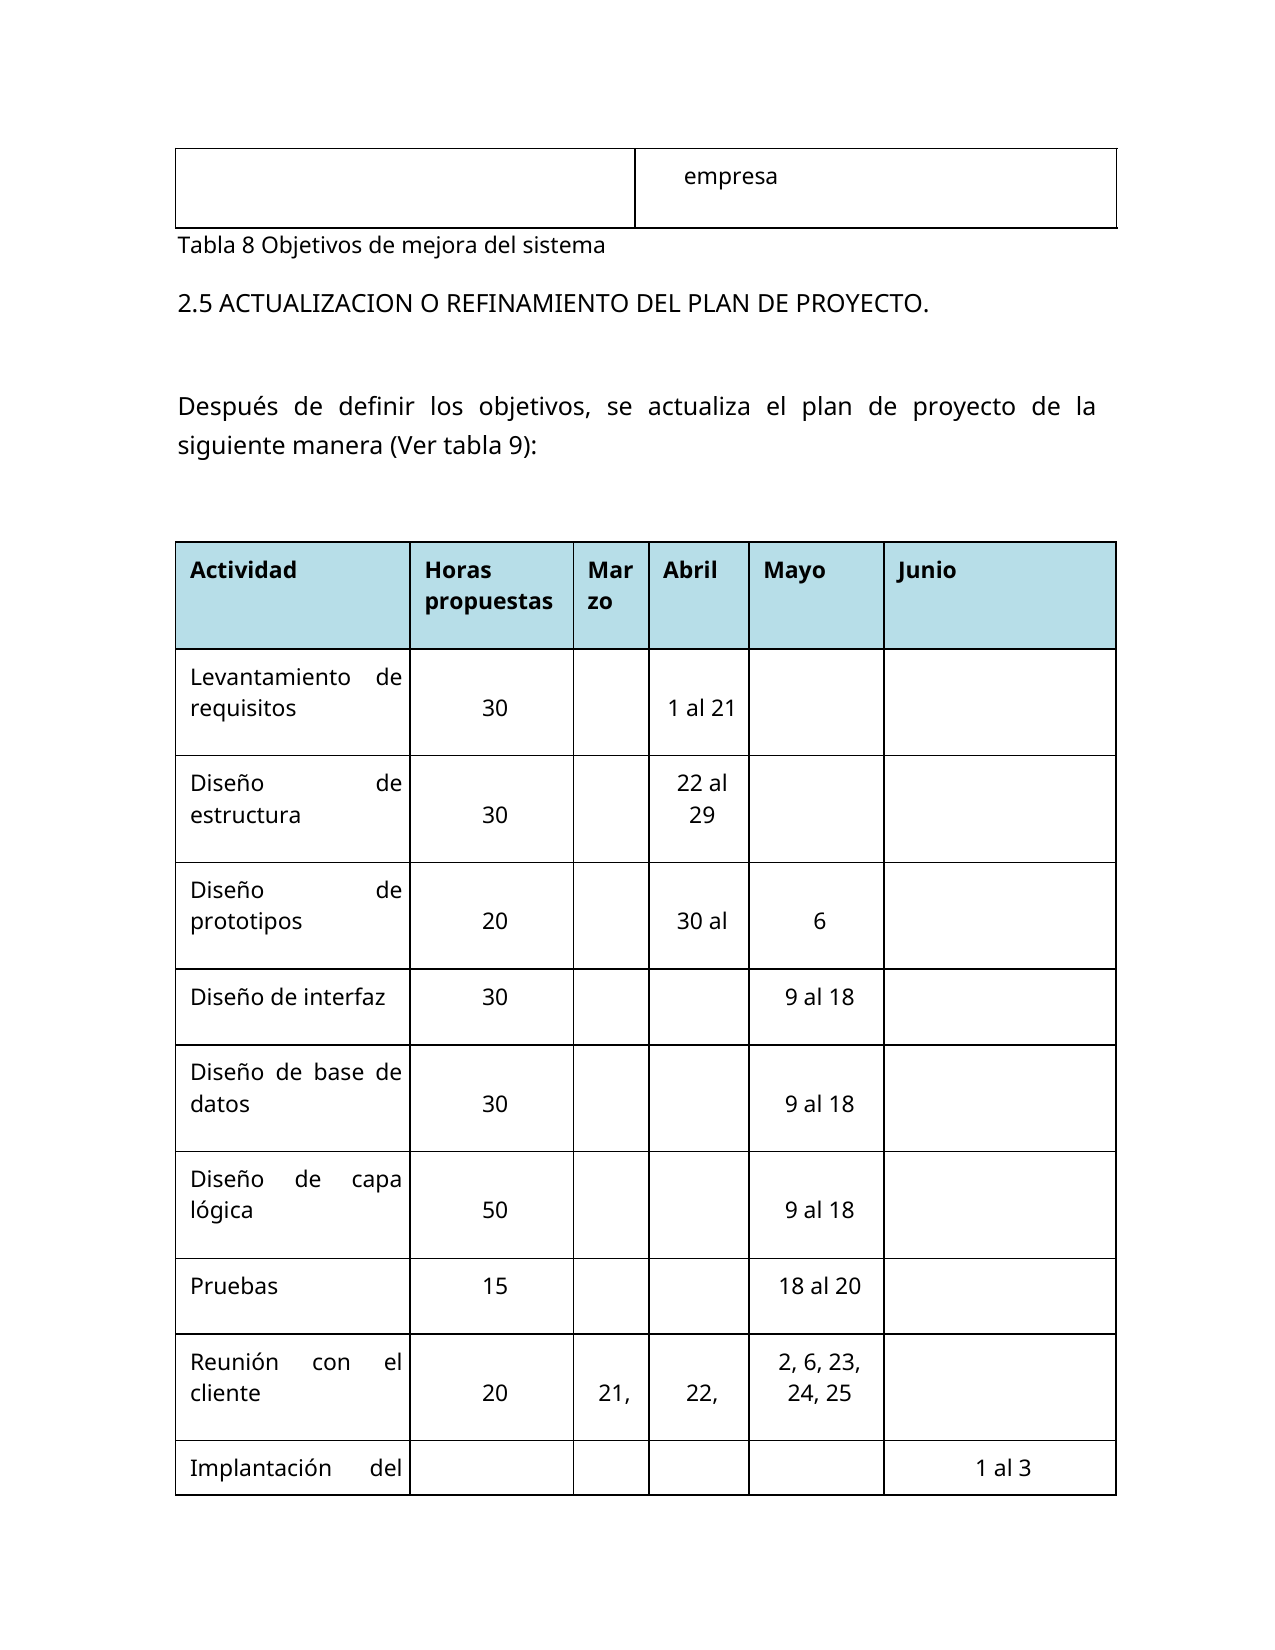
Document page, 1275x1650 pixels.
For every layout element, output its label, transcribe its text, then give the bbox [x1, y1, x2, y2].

table_cell 1 al 21 [650, 650, 748, 755]
table_cell [885, 1335, 1115, 1440]
table_cell [750, 650, 883, 755]
table_cell Diseño de interfaz [176, 970, 409, 1044]
table_cell Diseño de capa lógica [176, 1152, 409, 1257]
table_cell Levantamiento de requisitos [176, 650, 409, 755]
text Tabla 8 Objetivos de mejora del sistema [177, 229, 1098, 260]
table_cell [885, 863, 1115, 968]
table_cell [574, 756, 648, 862]
table_cell [411, 1441, 573, 1494]
table_cell [885, 970, 1115, 1044]
table_cell [574, 1441, 648, 1494]
table_cell 30 [411, 650, 573, 755]
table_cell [176, 1441, 409, 1494]
table_cell 20 [411, 1335, 573, 1440]
table_cell 50 [411, 1152, 573, 1257]
table_cell [574, 1259, 648, 1333]
table_cell [650, 1441, 748, 1494]
table_cell 22, [650, 1335, 748, 1440]
table_cell 22 al 29 [650, 756, 748, 862]
table_cell 9 al 18 [750, 1046, 883, 1151]
table_cell [650, 970, 748, 1044]
table_cell [574, 650, 648, 755]
table_cell [885, 1259, 1115, 1333]
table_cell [636, 149, 1116, 227]
table_cell 15 [411, 1259, 573, 1333]
table_cell [885, 1046, 1115, 1151]
table_cell Pruebas [176, 1259, 409, 1333]
table_cell 30 [411, 970, 573, 1044]
table_cell 30 [411, 1046, 573, 1151]
table_cell Diseño de prototipos [176, 863, 409, 968]
table_header Actividad [176, 543, 409, 648]
table_header Abril [650, 543, 748, 648]
table_cell Reunión con el cliente [176, 1335, 409, 1440]
table_cell 21, [574, 1335, 648, 1440]
table_cell 30 al [650, 863, 748, 968]
table_cell [574, 863, 648, 968]
table_cell 30 [411, 756, 573, 862]
table_cell [574, 1152, 648, 1257]
table_cell 20 [411, 863, 573, 968]
table_header Mayo [750, 543, 883, 648]
table_cell [574, 1046, 648, 1151]
table_cell [885, 650, 1115, 755]
table_cell 1 al 3 [885, 1441, 1115, 1494]
table_cell [574, 970, 648, 1044]
table_cell [885, 756, 1115, 862]
table_cell Diseño de estructura [176, 756, 409, 862]
subtitle 2.5 ACTUALIZACION O REFINAMIENTO DEL PLAN DE PROYECTO. [177, 285, 1098, 319]
table_cell 9 al 18 [750, 1152, 883, 1257]
table_cell 9 al 18 [750, 970, 883, 1044]
table_cell [750, 756, 883, 862]
table_cell [885, 1152, 1115, 1257]
table_cell Diseño de base de datos [176, 1046, 409, 1151]
table_cell 2, 6, 23, 24, 25 [750, 1335, 883, 1440]
table_cell [650, 1152, 748, 1257]
table_cell 6 [750, 863, 883, 968]
table_header Horas propuestas [411, 543, 573, 648]
table_cell [750, 1441, 883, 1494]
text Después de definir los objetivos, se actualiza el plan de proyecto de la siguiente manera (Ver tabla 9): [177, 389, 1098, 462]
table_cell [650, 1046, 748, 1151]
table_cell 18 al 20 [750, 1259, 883, 1333]
table_cell [650, 1259, 748, 1333]
table_header Marzo [574, 543, 648, 648]
table_header Junio [885, 543, 1115, 648]
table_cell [176, 149, 634, 227]
